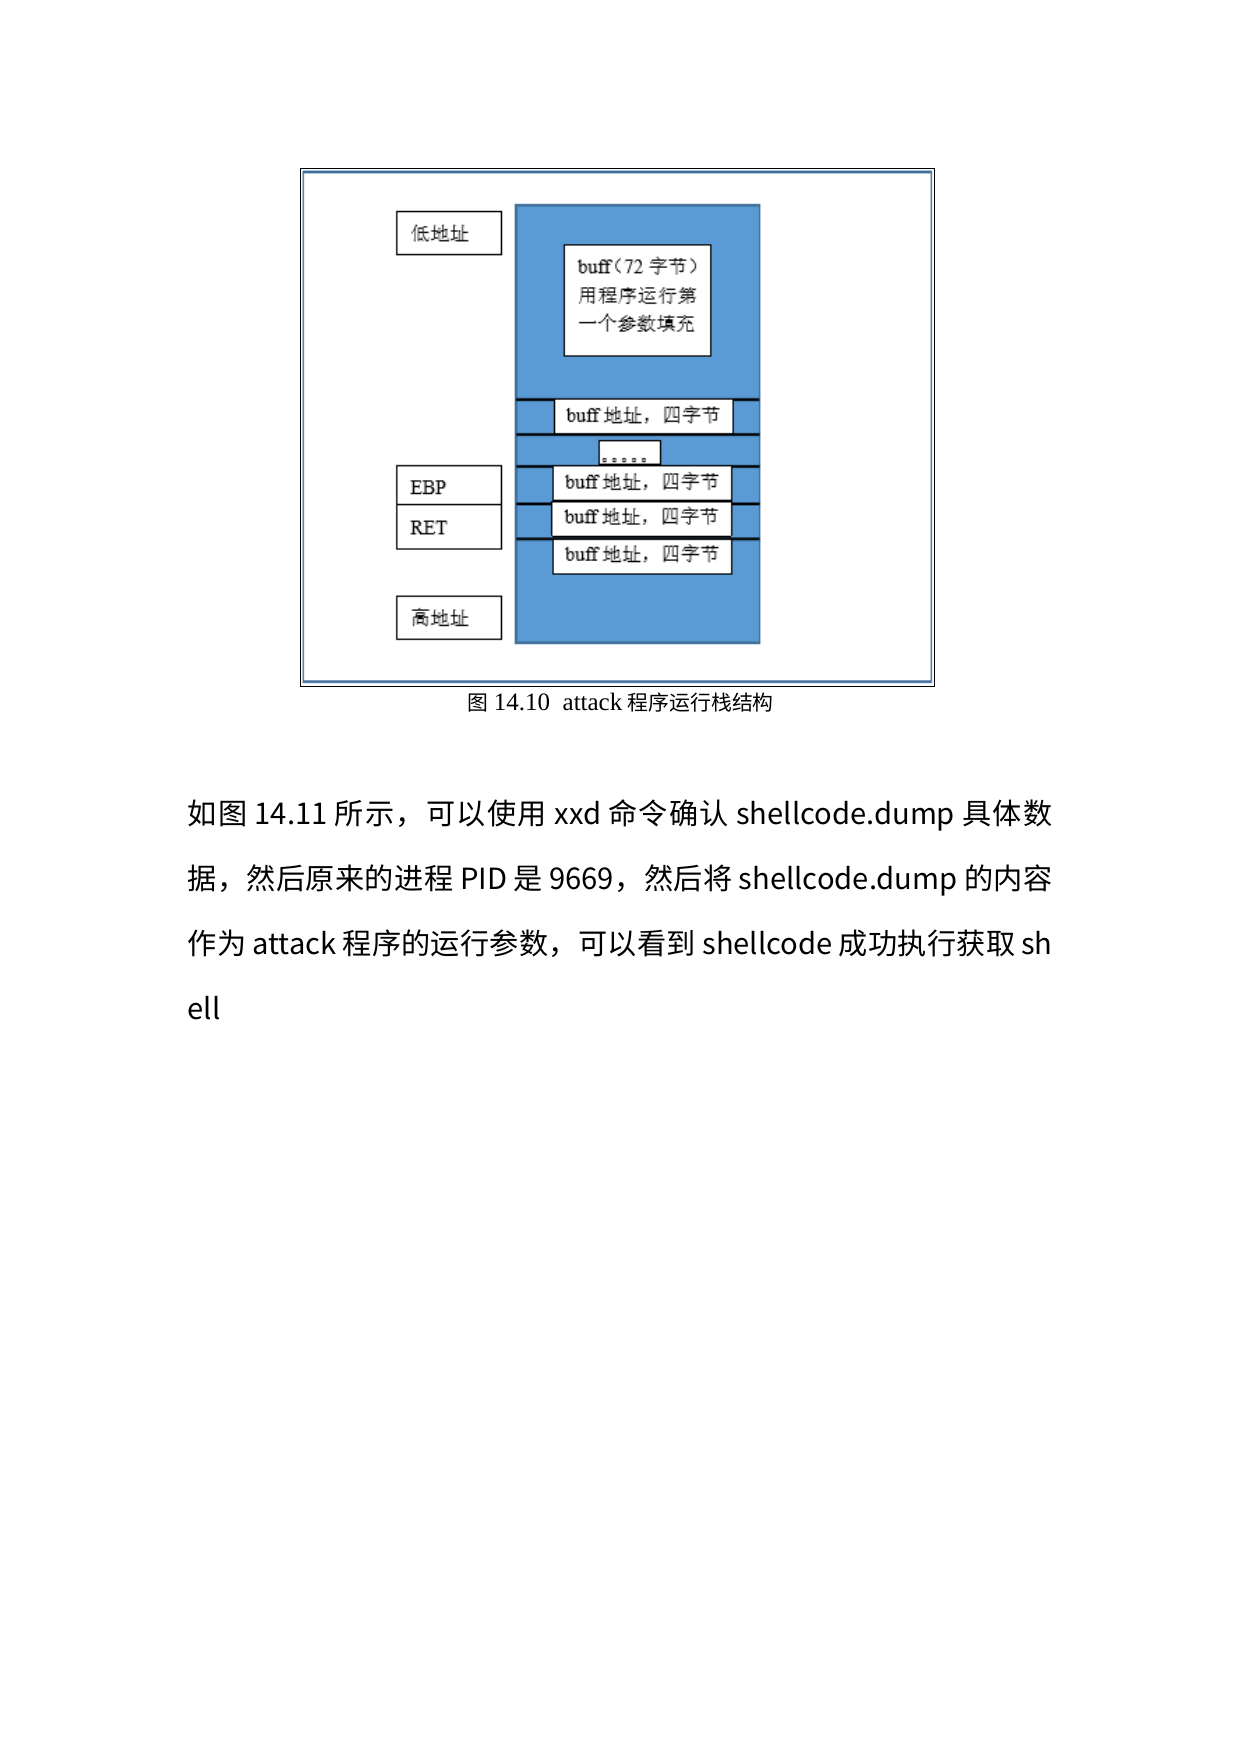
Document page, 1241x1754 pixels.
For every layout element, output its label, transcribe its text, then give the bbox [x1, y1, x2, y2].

text 如图14.11所示，可以使用xxd命令确认shellcode.dump具体数据，然后原来的进程PID是9669，然后将shellcode.dump的内容作为attack程序的运行参数，可以看到shellcode成功执行获取shell [187, 779, 1053, 1039]
picture [301, 169, 934, 686]
